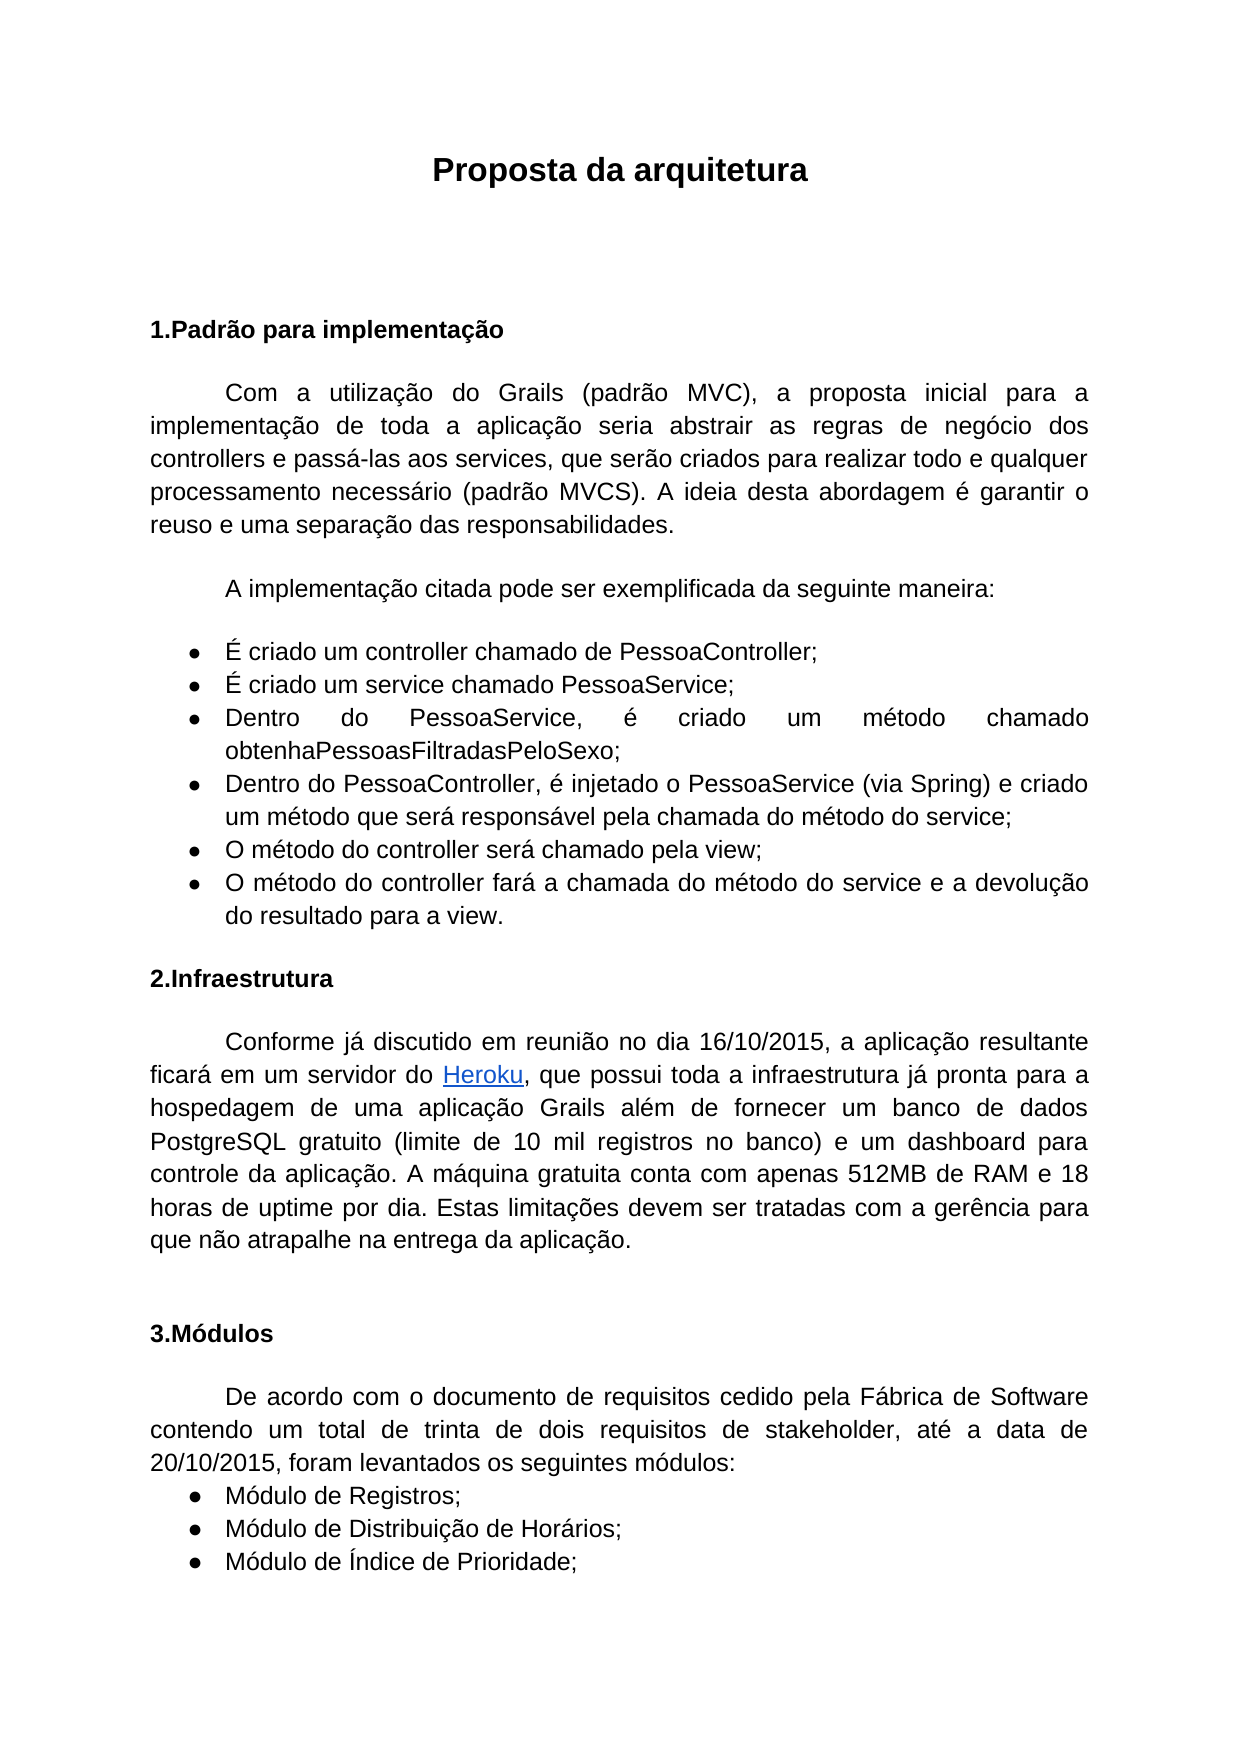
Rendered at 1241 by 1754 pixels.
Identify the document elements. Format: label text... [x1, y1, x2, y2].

list Módulo de Distribuição de Horários; [187, 1514, 1090, 1543]
list Dentro do PessoaService, é criado um método chamado obtenhaPessoasFiltradasPeloSexo; [187, 703, 1090, 764]
list Dentro do PessoaController, é injetado o PessoaService (via Spring) e criado um método que será responsável pela chamada do método do service; [187, 769, 1090, 831]
text Proposta da arquitetura [150, 150, 1090, 188]
text Com a utilização do Grails (padrão MVC), a proposta inicial para a implementação de toda a aplicação seria abstrair as regras de negócio dos controllers e passá-las aos services, que serão criados para realizar todo e qualquer processamento necessário (padrão MVCS). A ideia desta abordagem é garantir o reuso e uma separação das responsabilidades. [150, 378, 1090, 539]
text 1.Padrão para implementação [150, 315, 1090, 344]
list Módulo de Registros; [187, 1481, 1090, 1510]
list O método do controller fará a chamada do método do service e a devolução do resultado para a view. [187, 868, 1090, 930]
list Módulo de Índice de Prioridade; [187, 1547, 1090, 1576]
list O método do controller será chamado pela view; [187, 835, 1090, 864]
text A implementação citada pode ser exemplificada da seguinte maneira: [150, 573, 1090, 602]
list É criado um service chamado PessoaService; [187, 670, 1090, 698]
text 3.Módulos [150, 1319, 1090, 1348]
text De acordo com o documento de requisitos cedido pela Fábrica de Software contendo um total de trinta de dois requisitos de stakeholder, até a data de 20/10/2015, foram levantados os seguintes módulos: [150, 1382, 1090, 1477]
text Conforme já discutido em reunião no dia 16/10/2015, a aplicação resultante ficará em um servidor do Heroku, que possui toda a infraestrutura já pronta para a hospedagem de uma aplicação Grails além de fornecer um banco de dados PostgreSQL gratuito (limite de 10 mil registros no banco) e um dashboard para controle da aplicação. A máquina gratuita conta com apenas 512MB de RAM e 18 horas de uptime por dia. Estas limitações devem ser tratadas com a gerência para que não atrapalhe na entrega da aplicação. [150, 1027, 1090, 1254]
text 2.Infraestrutura [150, 964, 1090, 993]
list É criado um controller chamado de PessoaController; [187, 637, 1090, 666]
